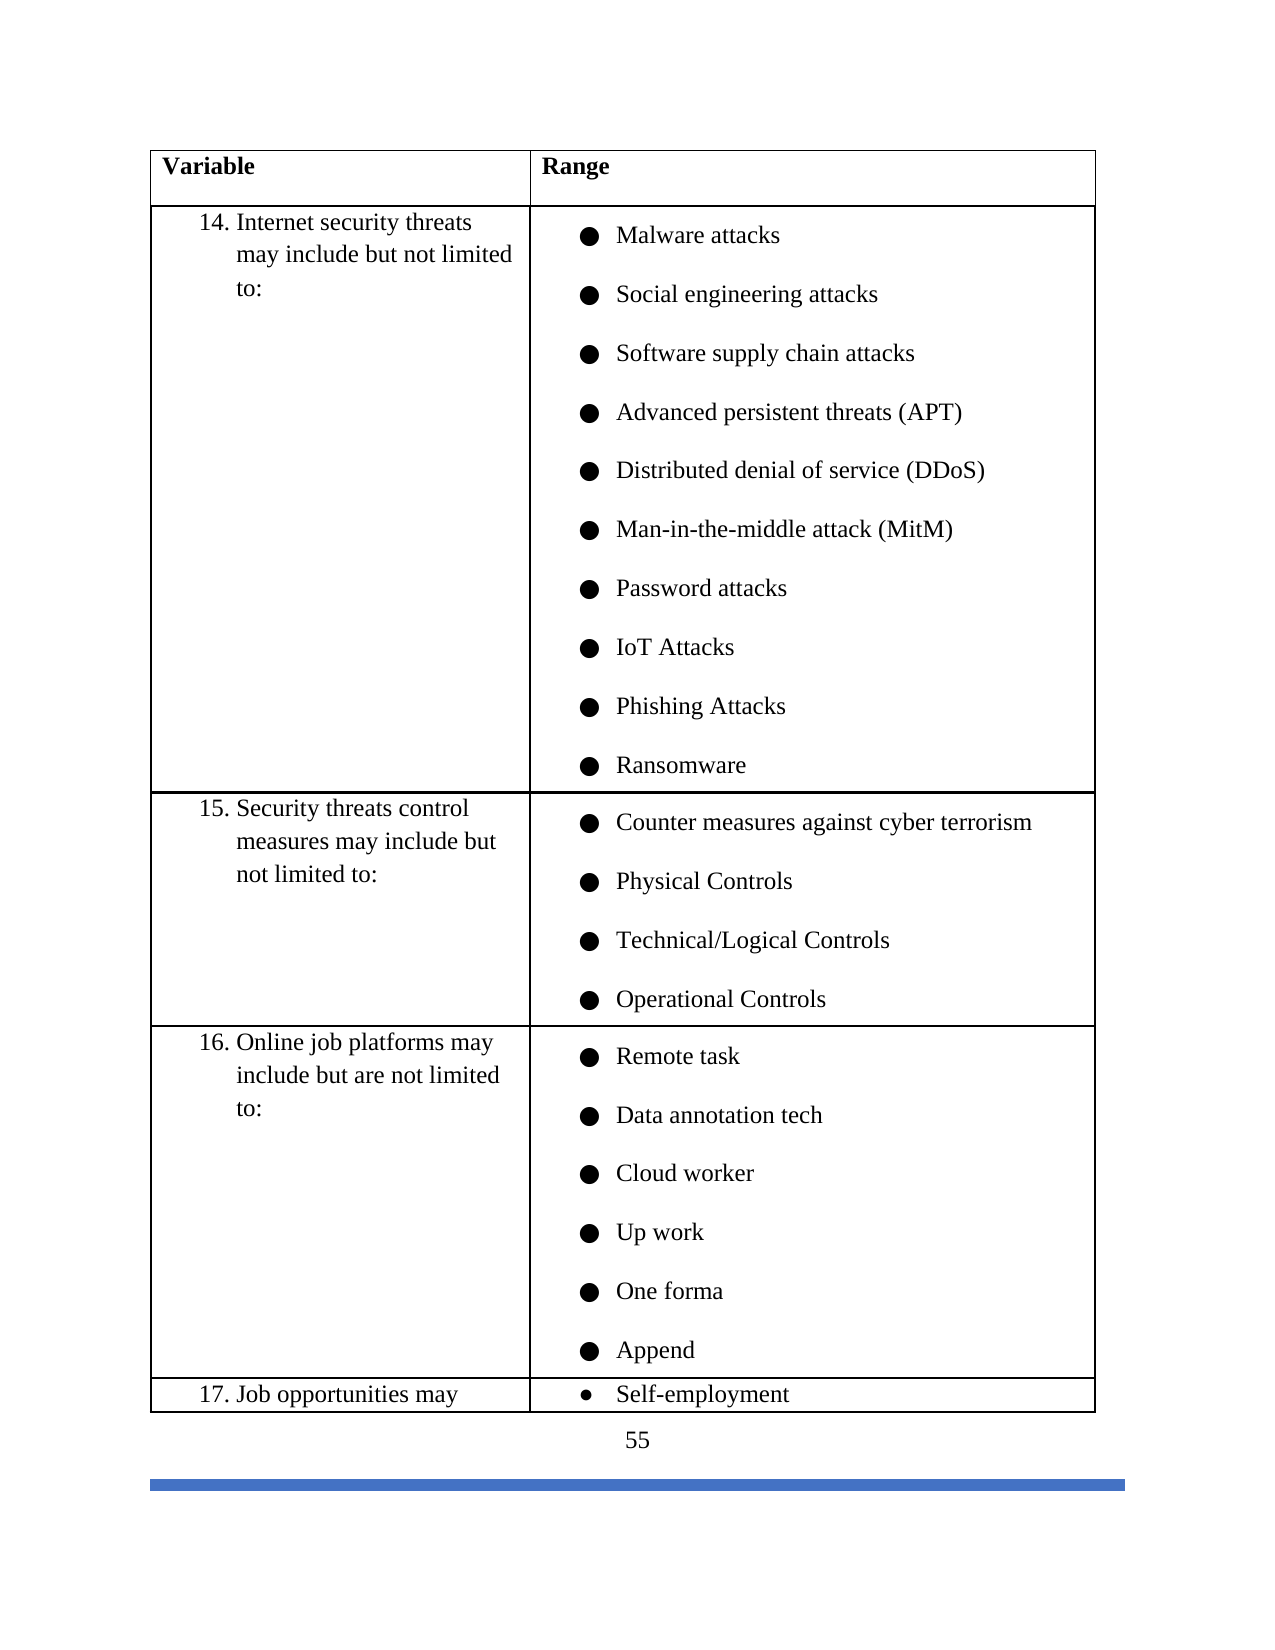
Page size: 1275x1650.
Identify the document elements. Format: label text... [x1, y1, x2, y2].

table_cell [531, 1379, 1094, 1411]
table_header Range [531, 151, 1095, 204]
table_cell Internet security threats may include but not limited to: [152, 207, 529, 791]
table_header Variable [151, 151, 530, 204]
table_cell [152, 1379, 529, 1411]
table_cell Security threats control measures may include but not limited to: [152, 794, 529, 1025]
table_cell Malware attacks Social engineering attacks Software supply chain attacks Advanced persistent threats (APT) Distributed denial of service (DDoS) Man-in-the-middle attack (MitM) Password attacks IoT Attacks Phishing Attacks Ransomware [531, 207, 1094, 791]
table_cell Remote task Data annotation tech Cloud worker Up work One forma Append [531, 1027, 1094, 1377]
table_cell Online job platforms may include but are not limited to: [152, 1027, 529, 1377]
table_cell Counter measures against cyber terrorism Physical Controls Technical/Logical Controls Operational Controls [531, 794, 1094, 1025]
